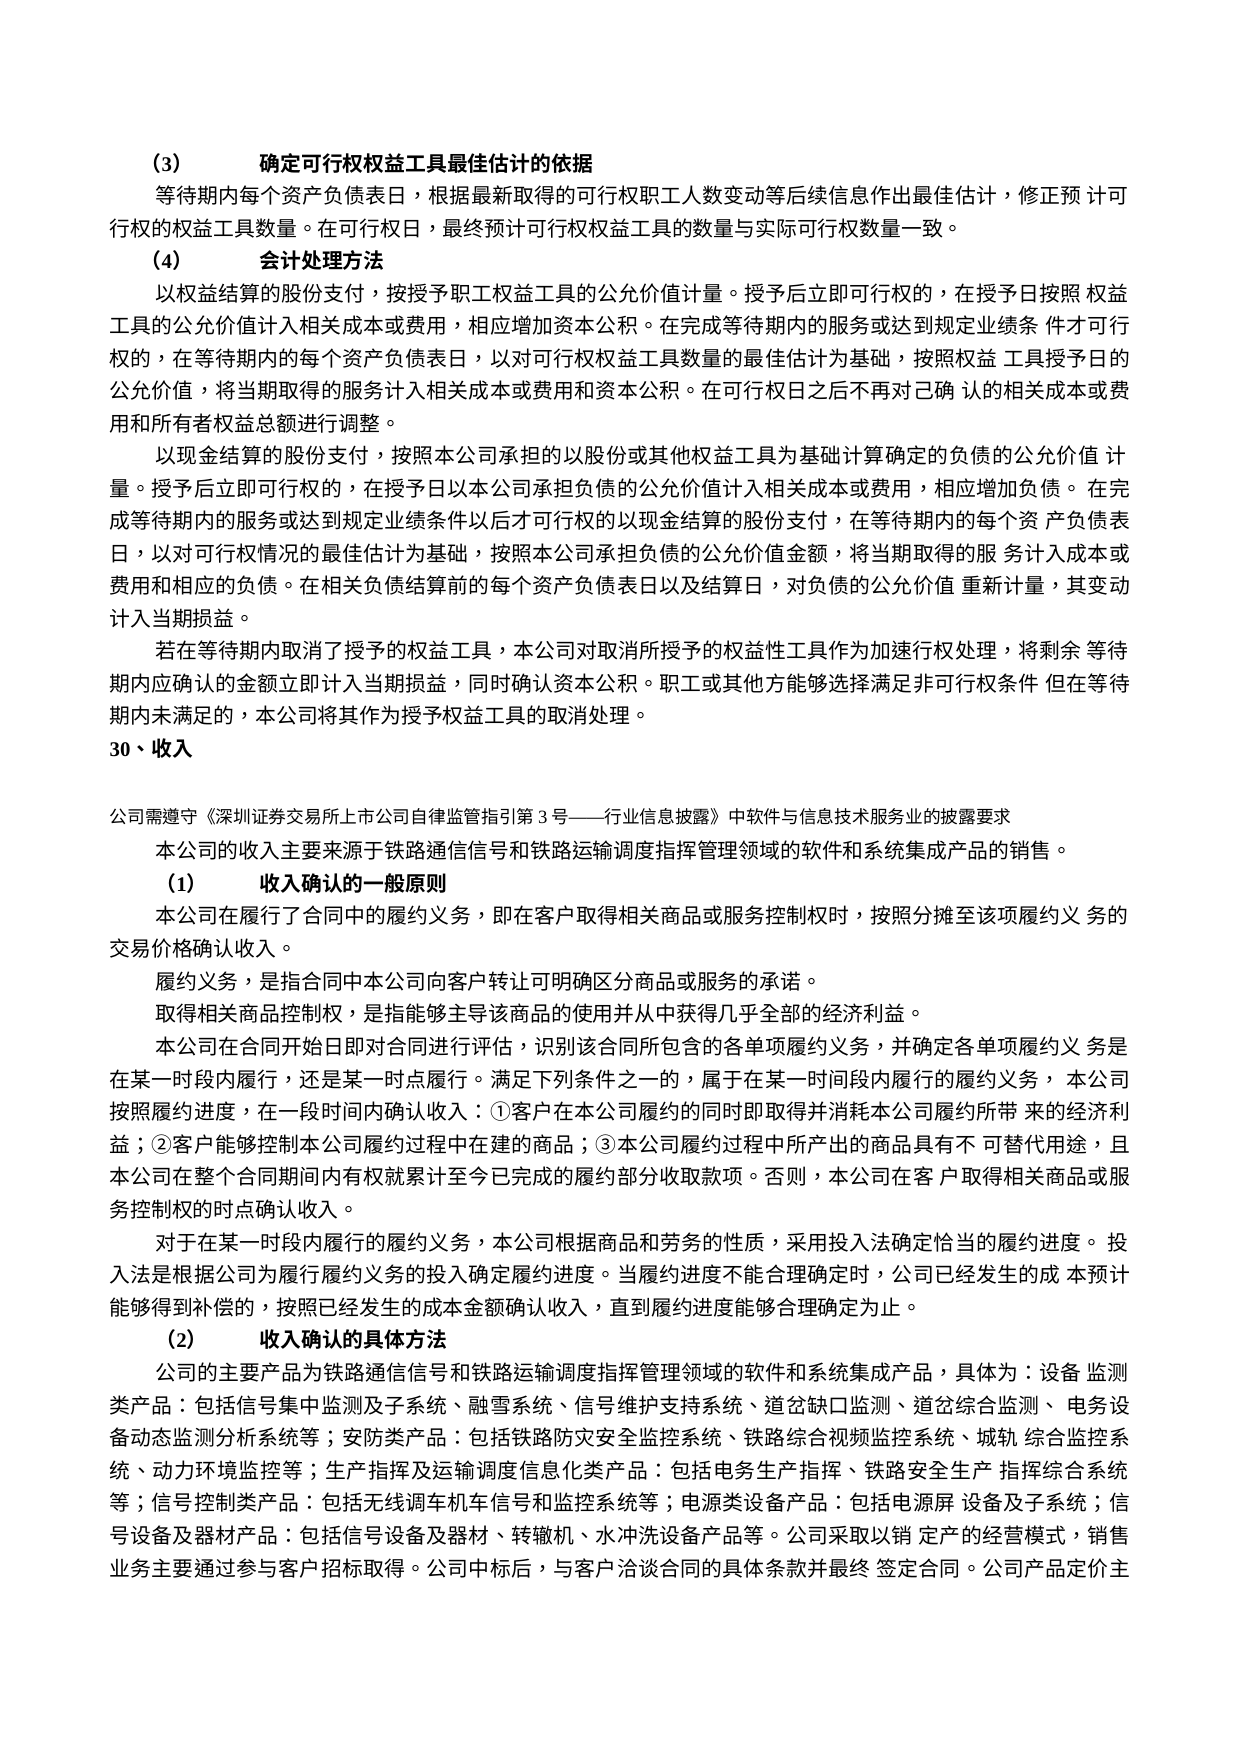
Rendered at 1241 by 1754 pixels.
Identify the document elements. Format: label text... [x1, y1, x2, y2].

text 对于在某一时段内履行的履约义务，本公司根据商品和劳务的性质，采用投入法确定恰当的履约进度。 投入法是根据公司为履行履约义务的投入确定履约进度。当履约进度不能合理确定时，公司已经发生的成 本预计能够得到补偿的，按照已经发生的成本金额确认收入，直到履约进度能够合理确定为止。 [109, 1224, 1131, 1322]
text 本公司的收入主要来源于铁路通信信号和铁路运输调度指挥管理领域的软件和系统集成产品的销售。 [109, 833, 1131, 865]
text 取得相关商品控制权，是指能够主导该商品的使用并从中获得几乎全部的经济利益。 [109, 996, 1131, 1028]
text （1） 收入确认的一般原则 [109, 865, 1131, 898]
text （4） 会计处理方法 [109, 243, 1131, 275]
subtitle 30、收入 [109, 730, 1131, 763]
text 履约义务，是指合同中本公司向客户转让可明确区分商品或服务的承诺。 [109, 963, 1131, 996]
text 本公司在合同开始日即对合同进行评估，识别该合同所包含的各单项履约义务，并确定各单项履约义 务是在某一时段内履行，还是某一时点履行。满足下列条件之一的，属于在某一时间段内履行的履约义务， 本公司按照履约进度，在一段时间内确认收入：①客户在本公司履约的同时即取得并消耗本公司履约所带 来的经济利益；②客户能够控制本公司履约过程中在建的商品；③本公司履约过程中所产出的商品具有不 可替代用途，且本公司在整个合同期间内有权就累计至今已完成的履约部分收取款项。否则，本公司在客 户取得相关商品或服务控制权的时点确认收入。 [109, 1028, 1131, 1224]
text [109, 1354, 1131, 1583]
text 公司需遵守《深圳证券交易所上市公司自律监管指引第3号——行业信息披露》中软件与信息技术服务业的披露要求 [109, 804, 1131, 828]
text （3） 确定可行权权益工具最佳估计的依据 [109, 145, 1131, 178]
text 以权益结算的股份支付，按授予职工权益工具的公允价值计量。授予后立即可行权的，在授予日按照 权益工具的公允价值计入相关成本或费用，相应增加资本公积。在完成等待期内的服务或达到规定业绩条 件才可行权的，在等待期内的每个资产负债表日，以对可行权权益工具数量的最佳估计为基础，按照权益 工具授予日的公允价值，将当期取得的服务计入相关成本或费用和资本公积。在可行权日之后不再对己确 认的相关成本或费用和所有者权益总额进行调整。 [109, 275, 1131, 438]
text 以现金结算的股份支付，按照本公司承担的以股份或其他权益工具为基础计算确定的负债的公允价值 计量。授予后立即可行权的，在授予日以本公司承担负债的公允价值计入相关成本或费用，相应增加负债。 在完成等待期内的服务或达到规定业绩条件以后才可行权的以现金结算的股份支付，在等待期内的每个资 产负债表日，以对可行权情况的最佳估计为基础，按照本公司承担负债的公允价值金额，将当期取得的服 务计入成本或费用和相应的负债。在相关负债结算前的每个资产负债表日以及结算日，对负债的公允价值 重新计量，其变动计入当期损益。 [109, 438, 1131, 633]
text 等待期内每个资产负债表日，根据最新取得的可行权职工人数变动等后续信息作出最佳估计，修正预 计可行权的权益工具数量。在可行权日，最终预计可行权权益工具的数量与实际可行权数量一致。 [109, 178, 1131, 243]
text 本公司在履行了合同中的履约义务，即在客户取得相关商品或服务控制权时，按照分摊至该项履约义 务的交易价格确认收入。 [109, 898, 1131, 963]
text 若在等待期内取消了授予的权益工具，本公司对取消所授予的权益性工具作为加速行权处理，将剩余 等待期内应确认的金额立即计入当期损益，同时确认资本公积。职工或其他方能够选择满足非可行权条件 但在等待期内未满足的，本公司将其作为授予权益工具的取消处理。 [109, 633, 1131, 730]
text （2） 收入确认的具体方法 [109, 1322, 1131, 1354]
